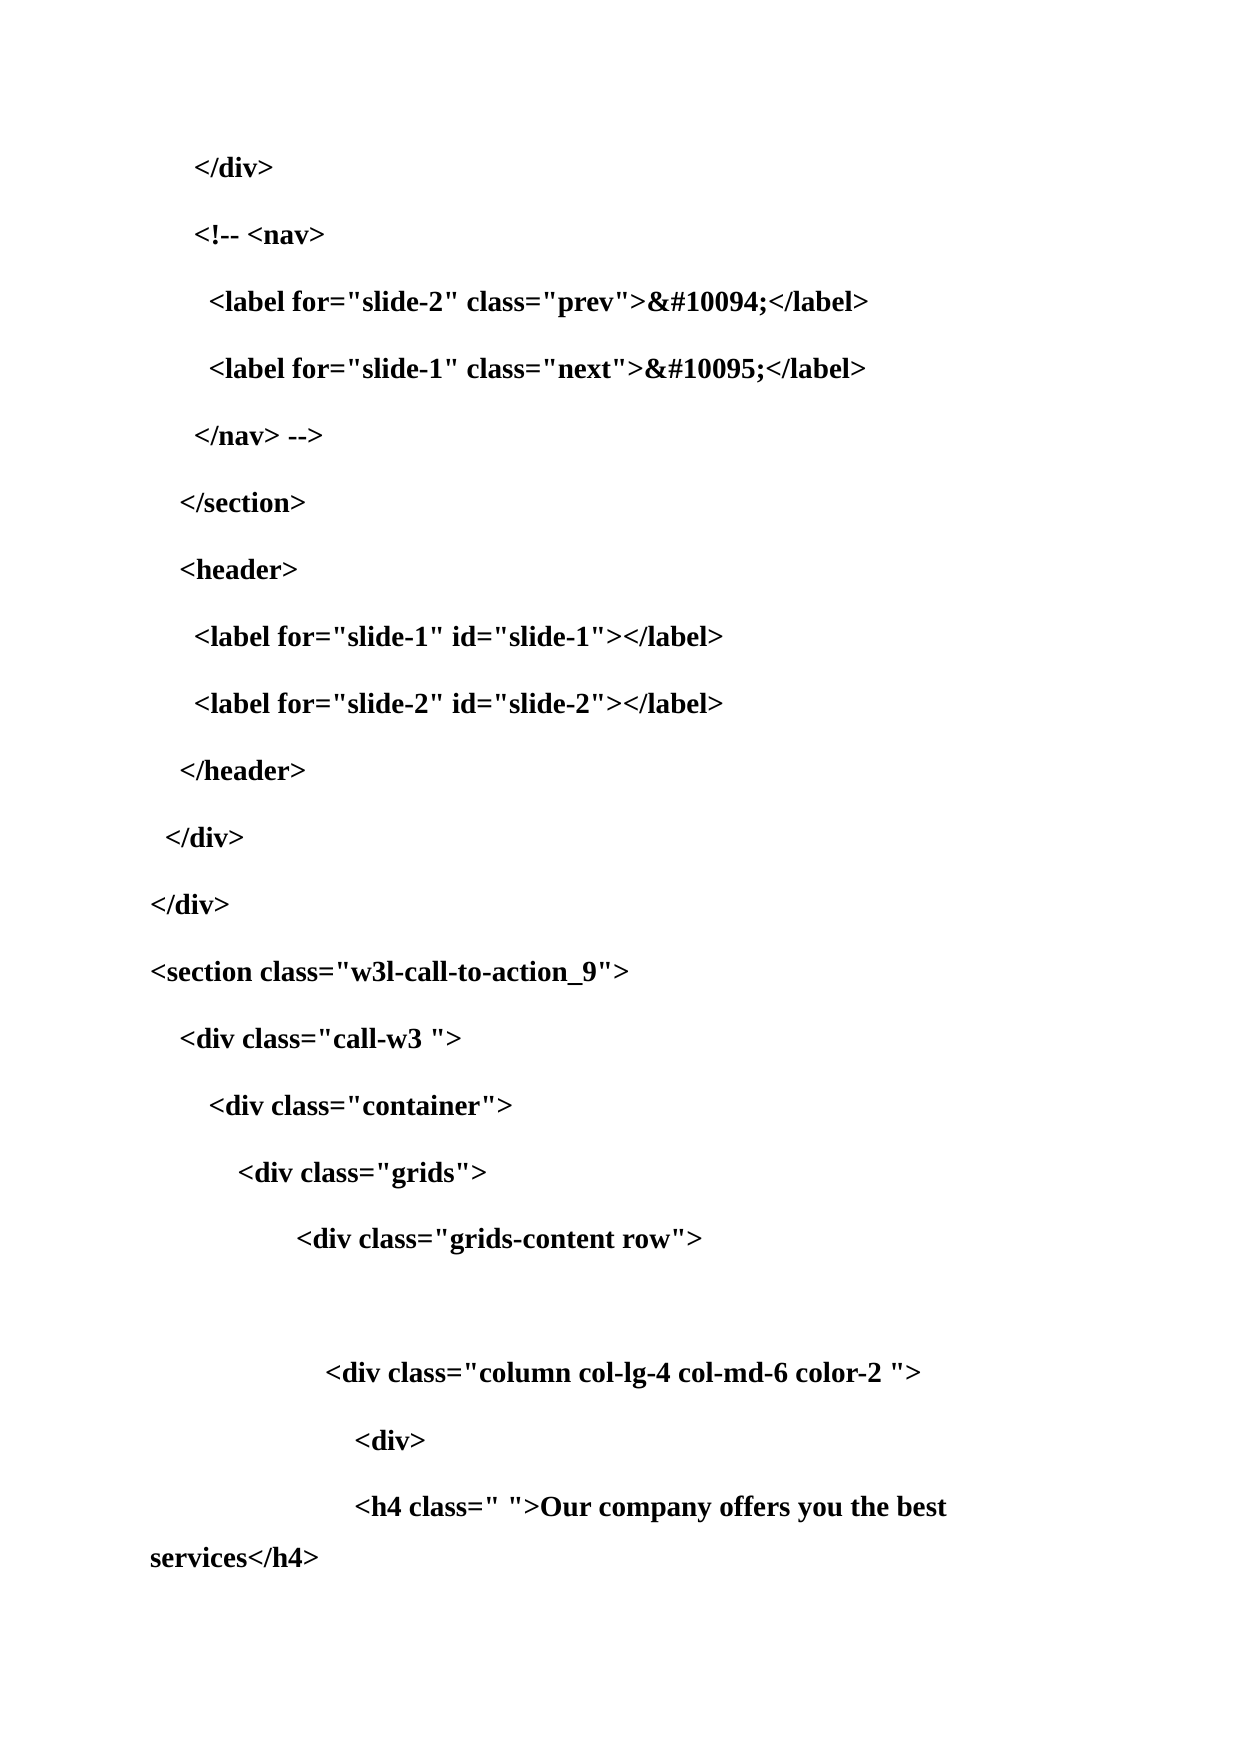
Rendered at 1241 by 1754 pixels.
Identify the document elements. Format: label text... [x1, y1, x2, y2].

text <section class="w3l-call-to-action_9"> [150, 954, 1090, 987]
text <label for="slide-2" class="prev">&#10094;</label> [150, 284, 1090, 317]
text <div class="container"> [150, 1088, 1090, 1121]
text <h4 class=" ">Our company offers you the best services</h4> [150, 1489, 1090, 1573]
text <div> [150, 1423, 1090, 1456]
text </header> [150, 753, 1090, 786]
text <!-- <nav> [150, 217, 1090, 251]
text </div> [150, 887, 1090, 920]
text </div> [150, 150, 1090, 183]
text </nav> --> [150, 418, 1090, 451]
text <div class="grids"> [150, 1155, 1090, 1188]
text <div class="grids-content row"> [150, 1222, 1090, 1255]
text <header> [150, 552, 1090, 585]
text <label for="slide-2" id="slide-2"></label> [150, 686, 1090, 719]
text <div class="call-w3 "> [150, 1021, 1090, 1054]
text </div> [150, 820, 1090, 853]
text <label for="slide-1" id="slide-1"></label> [150, 619, 1090, 652]
text <label for="slide-1" class="next">&#10095;</label> [150, 351, 1090, 384]
text <div class="column col-lg-4 col-md-6 color-2 "> [150, 1356, 1090, 1389]
text </section> [150, 485, 1090, 518]
